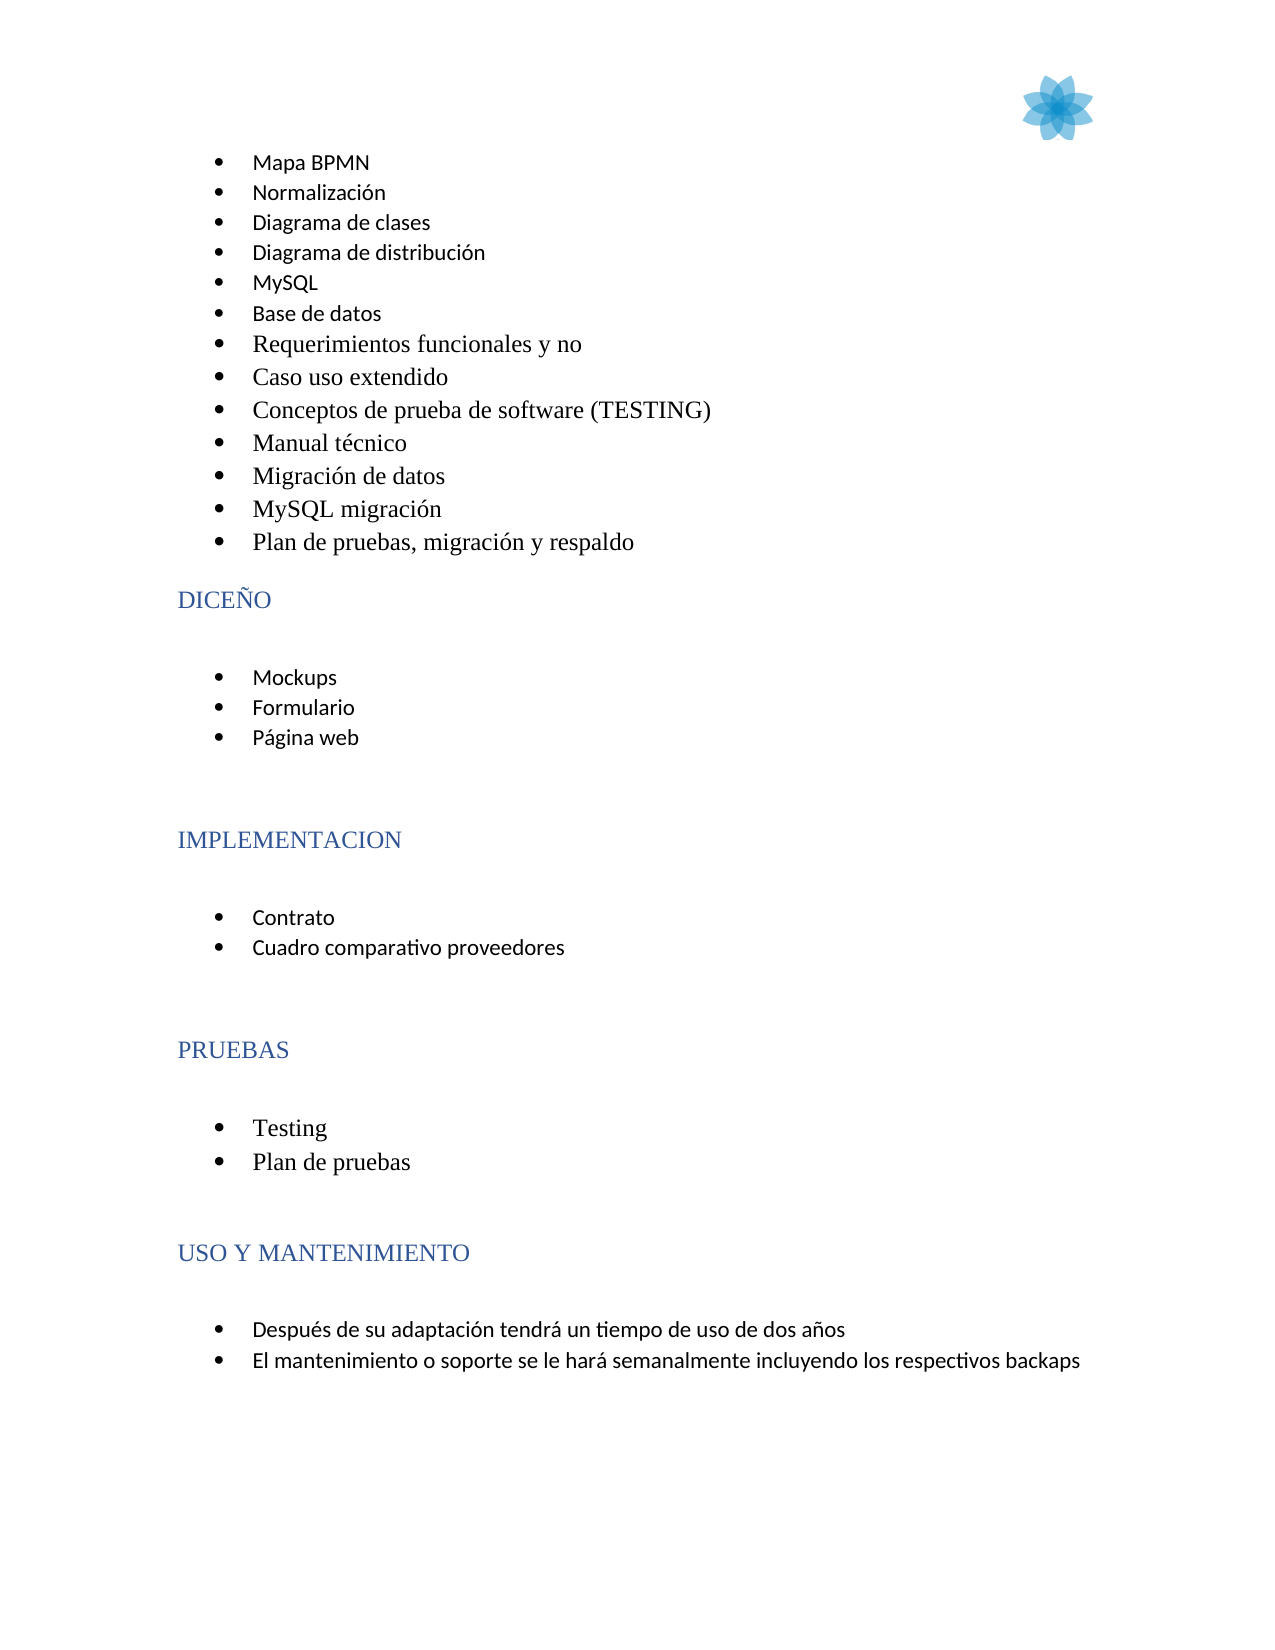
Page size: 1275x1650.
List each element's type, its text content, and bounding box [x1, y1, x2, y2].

list Requerimientos funcionales y no [215, 329, 1098, 358]
subtitle USO Y MANTENIMIENTO [177, 1238, 1098, 1266]
list Base de datos [215, 299, 1098, 327]
list Mockups [215, 663, 1098, 691]
subtitle DICEÑO [177, 585, 1098, 614]
list Mapa BPMN [215, 148, 1098, 176]
list Manual técnico [215, 428, 1098, 457]
list Formulario [215, 693, 1098, 721]
list Conceptos de prueba de software (TESTING) [215, 395, 1098, 424]
list MySQL migración [215, 494, 1098, 523]
list Plan de pruebas, migración y respaldo [215, 527, 1098, 556]
list El mantenimiento o soporte se le hará semanalmente incluyendo los respectivos backaps [215, 1346, 1098, 1374]
list Página web [215, 723, 1098, 751]
list Contrato [215, 903, 1098, 931]
list Normalización [215, 178, 1098, 206]
list Migración de datos [215, 461, 1098, 490]
list Plan de pruebas [215, 1147, 1098, 1175]
list Después de su adaptación tendrá un tiempo de uso de dos años [215, 1316, 1098, 1343]
subtitle PRUEBAS [177, 1036, 1098, 1064]
subtitle IMPLEMENTACION [177, 825, 1098, 854]
list Testing [215, 1113, 1098, 1142]
list Diagrama de clases [215, 208, 1098, 236]
list Cuadro comparativo proveedores [215, 933, 1098, 962]
list Caso uso extendido [215, 362, 1098, 391]
picture [1015, 73, 1098, 140]
list Diagrama de distribución [215, 238, 1098, 266]
list MySQL [215, 268, 1098, 296]
